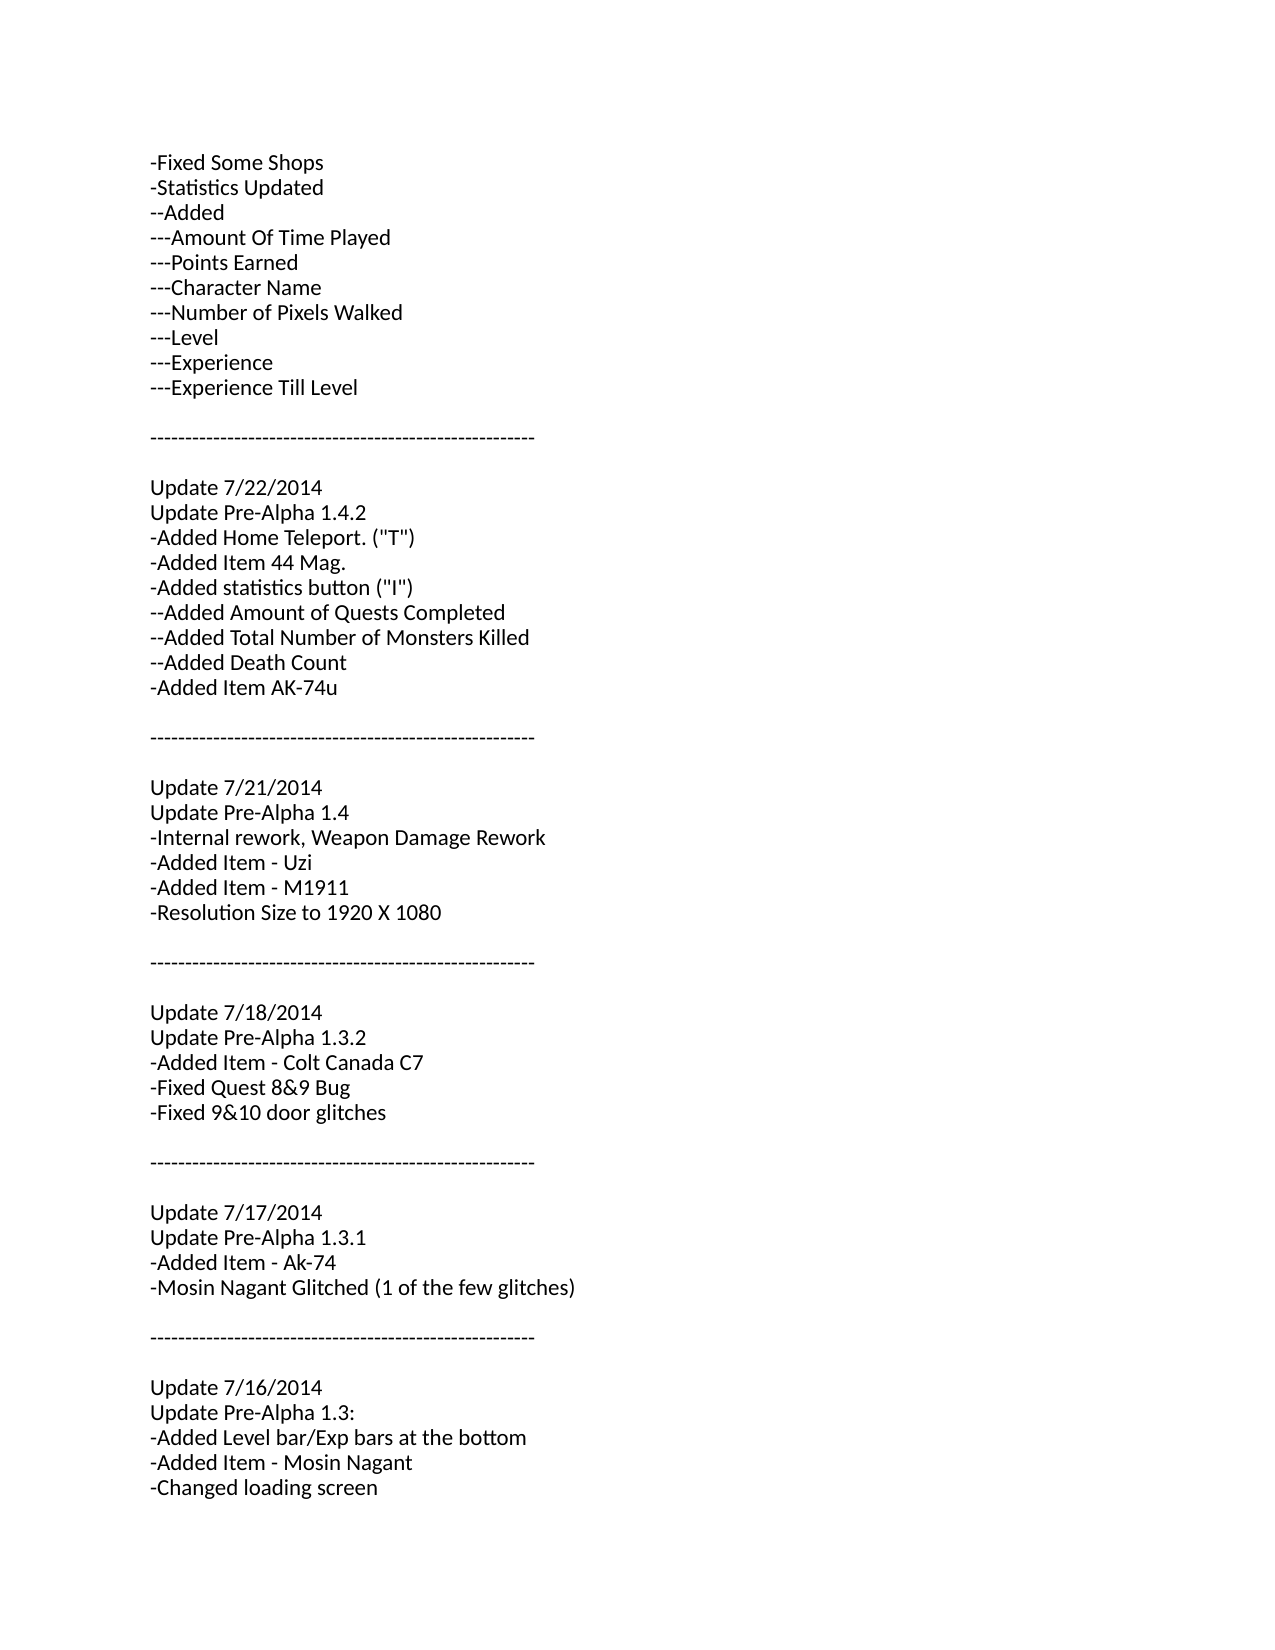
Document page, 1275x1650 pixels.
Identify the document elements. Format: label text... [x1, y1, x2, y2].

text Update 7/18/2014 [150, 1000, 1125, 1025]
text ---Amount Of Time Played [150, 225, 1125, 250]
text ---Experience [150, 350, 1125, 375]
text Update 7/16/2014 [150, 1375, 1125, 1400]
text -Added Item - M1911 [150, 875, 1125, 900]
text ---Experience Till Level [150, 375, 1125, 400]
text ---Character Name [150, 275, 1125, 300]
text -Added Home Teleport. ("T") [150, 525, 1125, 550]
text ------------------------------------------------------- [150, 425, 1125, 450]
text Update 7/22/2014 [150, 475, 1125, 500]
text ---Level [150, 325, 1125, 350]
text Update Pre-Alpha 1.3: [150, 1400, 1125, 1425]
text --Added [150, 200, 1125, 225]
text -Fixed Quest 8&9 Bug [150, 1075, 1125, 1100]
text -Internal rework, Weapon Damage Rework [150, 825, 1125, 850]
text --Added Amount of Quests Completed [150, 600, 1125, 625]
text ---Points Earned [150, 250, 1125, 275]
text ------------------------------------------------------- [150, 1150, 1125, 1175]
text Update Pre-Alpha 1.3.1 [150, 1225, 1125, 1250]
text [150, 1325, 1125, 1350]
text -Fixed Some Shops [150, 150, 1125, 175]
text ---Number of Pixels Walked [150, 300, 1125, 325]
text ------------------------------------------------------- [150, 725, 1125, 750]
text Update 7/17/2014 [150, 1200, 1125, 1225]
text Update Pre-Alpha 1.3.2 [150, 1025, 1125, 1050]
text Update Pre-Alpha 1.4 [150, 800, 1125, 825]
text -Added Item - Mosin Nagant [150, 1450, 1125, 1475]
text -Statistics Updated [150, 175, 1125, 200]
text Update 7/21/2014 [150, 775, 1125, 800]
text -Added Item 44 Mag. [150, 550, 1125, 575]
text -Added Item - Colt Canada C7 [150, 1050, 1125, 1075]
text -Resolution Size to 1920 X 1080 [150, 900, 1125, 925]
text -Added Item AK-74u [150, 675, 1125, 700]
text -Changed loading screen [150, 1475, 1125, 1500]
text -Added Level bar/Exp bars at the bottom [150, 1425, 1125, 1450]
text -Added Item - Uzi [150, 850, 1125, 875]
text -Mosin Nagant Glitched (1 of the few glitches) [150, 1275, 1125, 1300]
text --Added Death Count [150, 650, 1125, 675]
text --Added Total Number of Monsters Killed [150, 625, 1125, 650]
text -Added statistics button ("I") [150, 575, 1125, 600]
text ------------------------------------------------------- [150, 950, 1125, 975]
text Update Pre-Alpha 1.4.2 [150, 500, 1125, 525]
text -Added Item - Ak-74 [150, 1250, 1125, 1275]
text -Fixed 9&10 door glitches [150, 1100, 1125, 1125]
